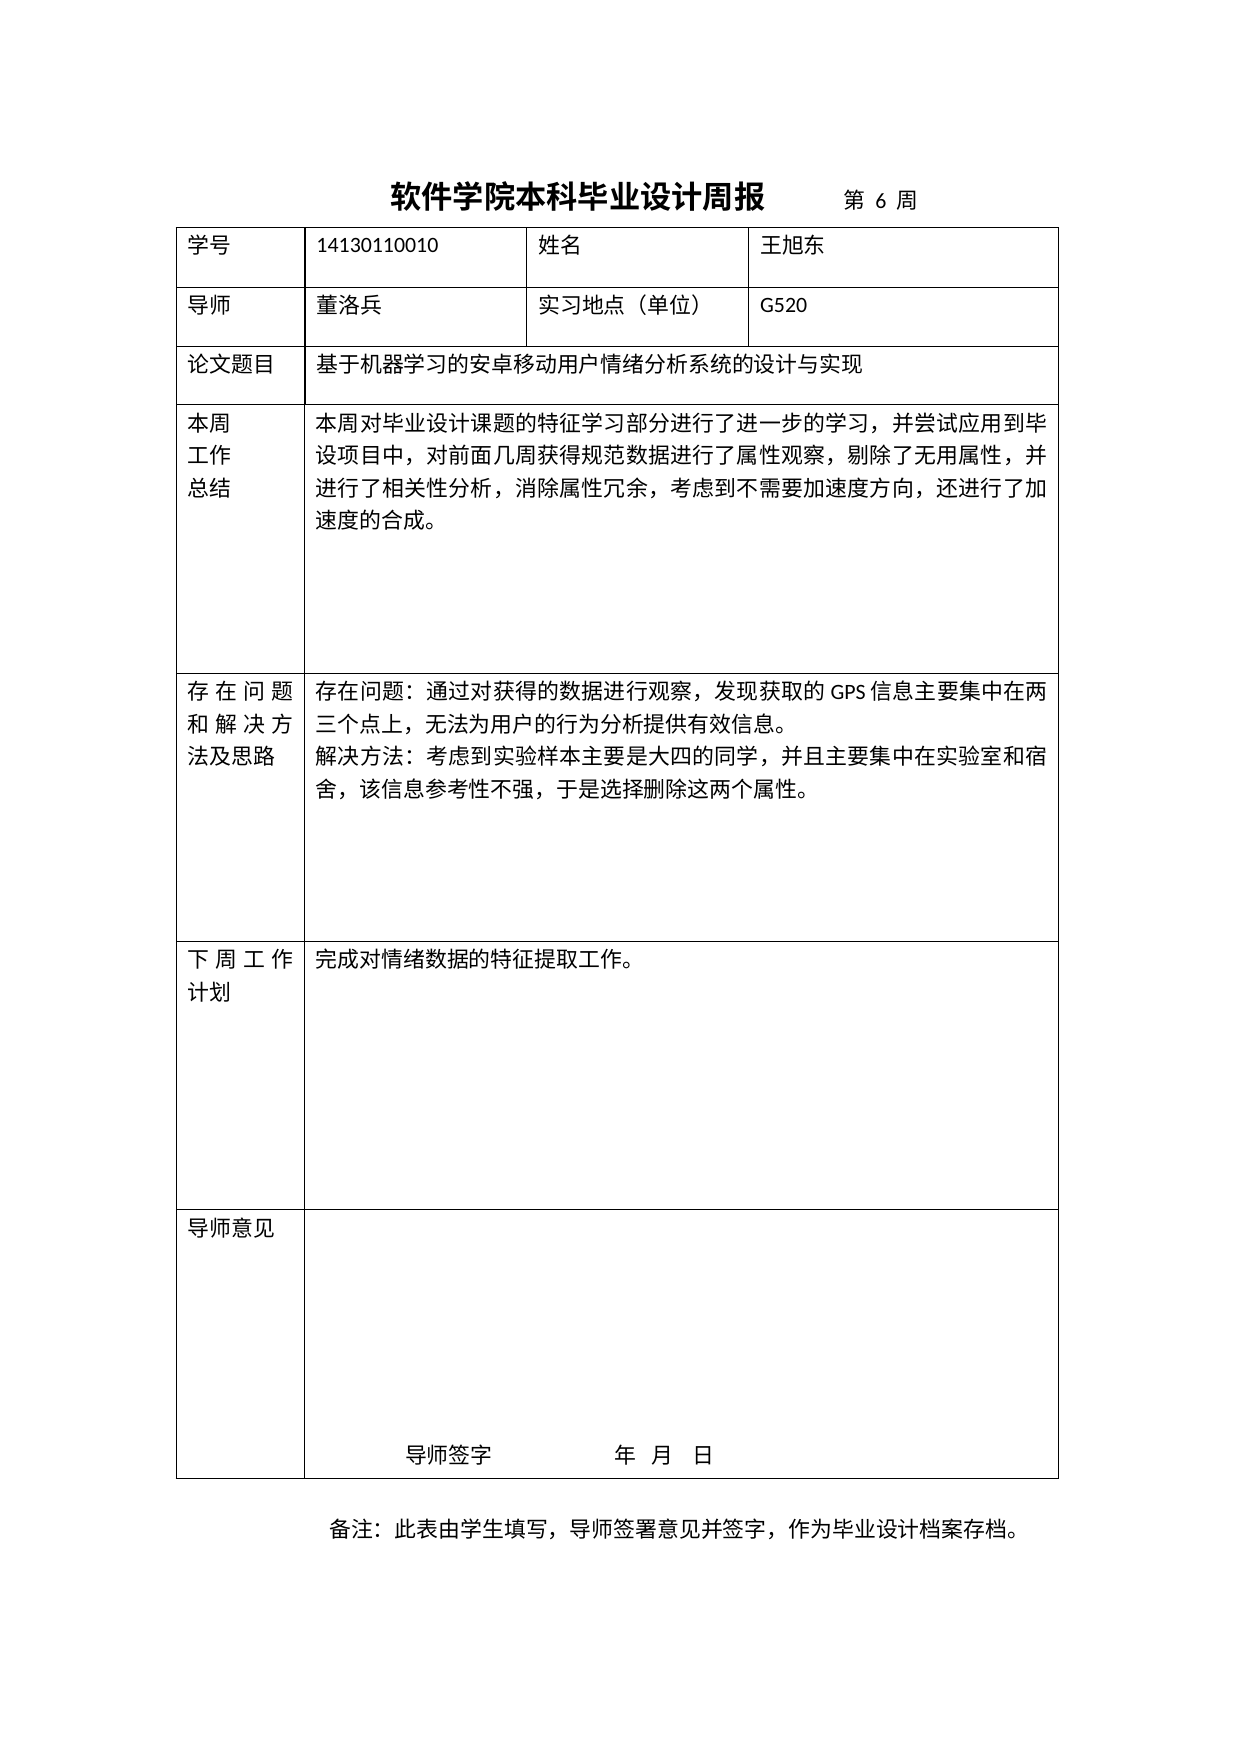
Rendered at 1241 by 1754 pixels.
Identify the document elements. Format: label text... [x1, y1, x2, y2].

table_cell 下周工作计划 [177, 942, 304, 1209]
table_cell 完成对情绪数据的特征提取工作。 [305, 942, 1058, 1209]
table_cell 导师签字 年 月 日 [305, 1210, 1058, 1478]
table_cell 导师 [177, 288, 304, 346]
table_cell 本周 工作 总结 [177, 405, 304, 673]
text 备注：此表由学生填写，导师签署意见并签字，作为毕业设计档案存档。 [187, 1511, 1053, 1544]
table_cell 基于机器学习的安卓移动用户情绪分析系统的设计与实现 [306, 347, 1058, 404]
table_cell 导师意见 [177, 1210, 304, 1478]
table_cell 董洛兵 [306, 288, 526, 346]
table_cell G520 [749, 288, 1058, 346]
table_header 姓名 [527, 228, 748, 287]
table_header 王旭东 [749, 228, 1058, 287]
table_cell 存在问题和解决方法及思路 [177, 674, 304, 941]
table_cell 存在问题：通过对获得的数据进行观察，发现获取的GPS信息主要集中在两三个点上，无法为用户的行为分析提供有效信息。 解决方法：考虑到实验样本主要是大四的同学，并且主要集中在实验室和宿舍，该信息参考性不强，于是选择删除这两个属性。 [305, 674, 1058, 941]
text 软件学院本科毕业设计周报 第 6 周 [187, 162, 1053, 227]
table_header 14130110010 [306, 228, 526, 287]
table_cell 实习地点（单位） [527, 288, 748, 346]
table_cell 本周对毕业设计课题的特征学习部分进行了进一步的学习，并尝试应用到毕设项目中，对前面几周获得规范数据进行了属性观察，剔除了无用属性，并进行了相关性分析，消除属性冗余，考虑到不需要加速度方向，还进行了加速度的合成。 [305, 405, 1058, 673]
table_cell 论文题目 [177, 347, 304, 404]
table_header 学号 [177, 228, 304, 287]
